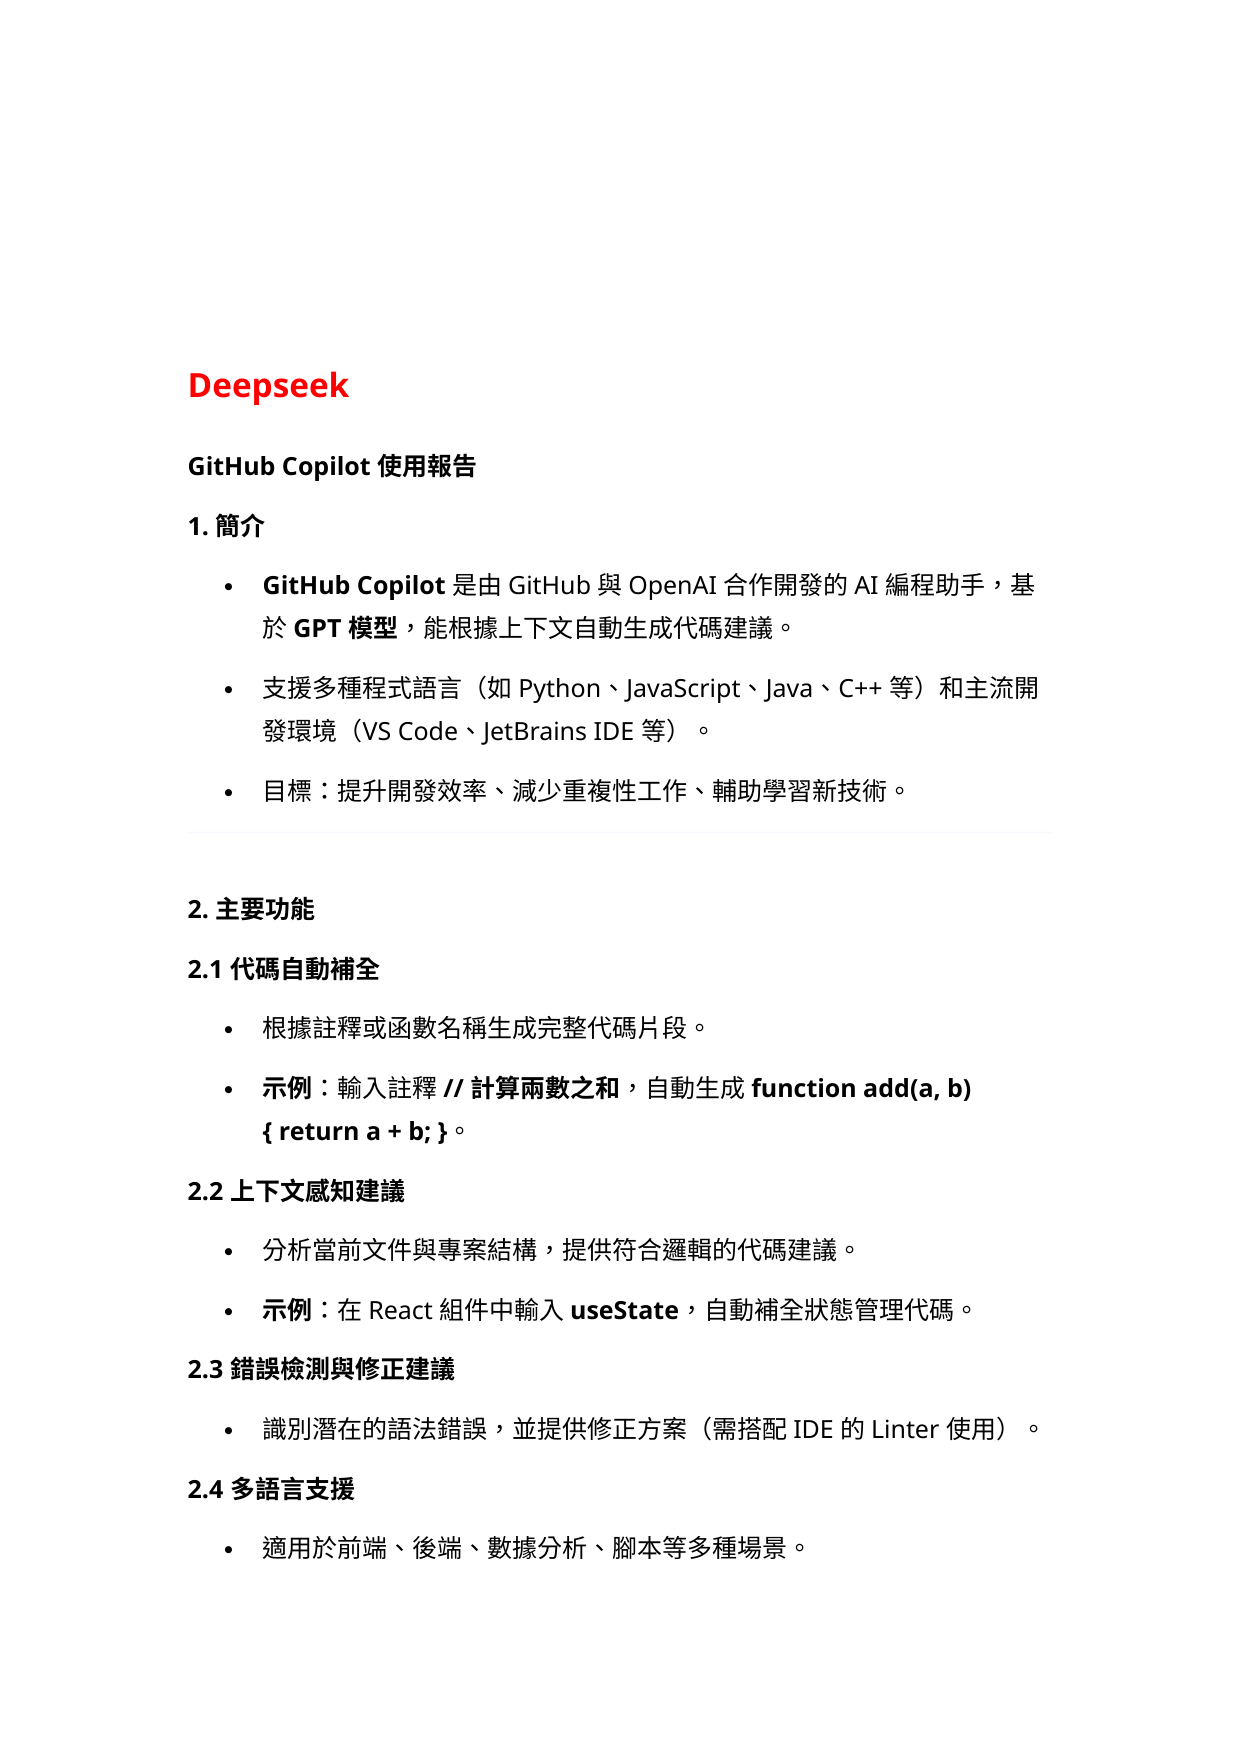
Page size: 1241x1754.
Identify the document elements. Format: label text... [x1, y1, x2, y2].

list 根據註釋或函數名稱生成完整代碼片段。 [225, 1008, 1053, 1046]
list 支援多種程式語言（如 Python、JavaScript、Java、C++ 等）和主流開發環境（VS Code、JetBrains IDE 等）。 [225, 668, 1053, 748]
list 目標：提升開發效率、減少重複性工作、輔助學習新技術。 [225, 770, 1053, 808]
text 2.2 上下文感知建議 [187, 1171, 1053, 1208]
list 適用於前端、後端、數據分析、腳本等多種場景。 [225, 1528, 1053, 1566]
list GitHub Copilot 是由 GitHub 與 OpenAI 合作開發的 AI 編程助手，基於 GPT 模型，能根據上下文自動生成代碼建議。 [225, 565, 1053, 646]
list 識別潛在的語法錯誤，並提供修正方案（需搭配 IDE 的 Linter 使用）。 [225, 1409, 1053, 1446]
text 2.3 錯誤檢測與修正建議 [187, 1349, 1053, 1387]
text 2.4 多語言支援 [187, 1468, 1053, 1506]
text GitHub Copilot 使用報告 [187, 446, 1053, 483]
text 2. 主要功能 [187, 889, 1053, 927]
text Deepseek [187, 347, 1053, 422]
list 分析當前文件與專案結構，提供符合邏輯的代碼建議。 [225, 1230, 1053, 1268]
text 2.1 代碼自動補全 [187, 949, 1053, 986]
text 1. 簡介 [187, 505, 1053, 543]
list 示例：在 React 組件中輸入 useState，自動補全狀態管理代碼。 [225, 1290, 1053, 1327]
list 示例：輸入註釋 // 計算兩數之和，自動生成 function add(a, b) { return a + b; }。 [225, 1068, 1053, 1148]
